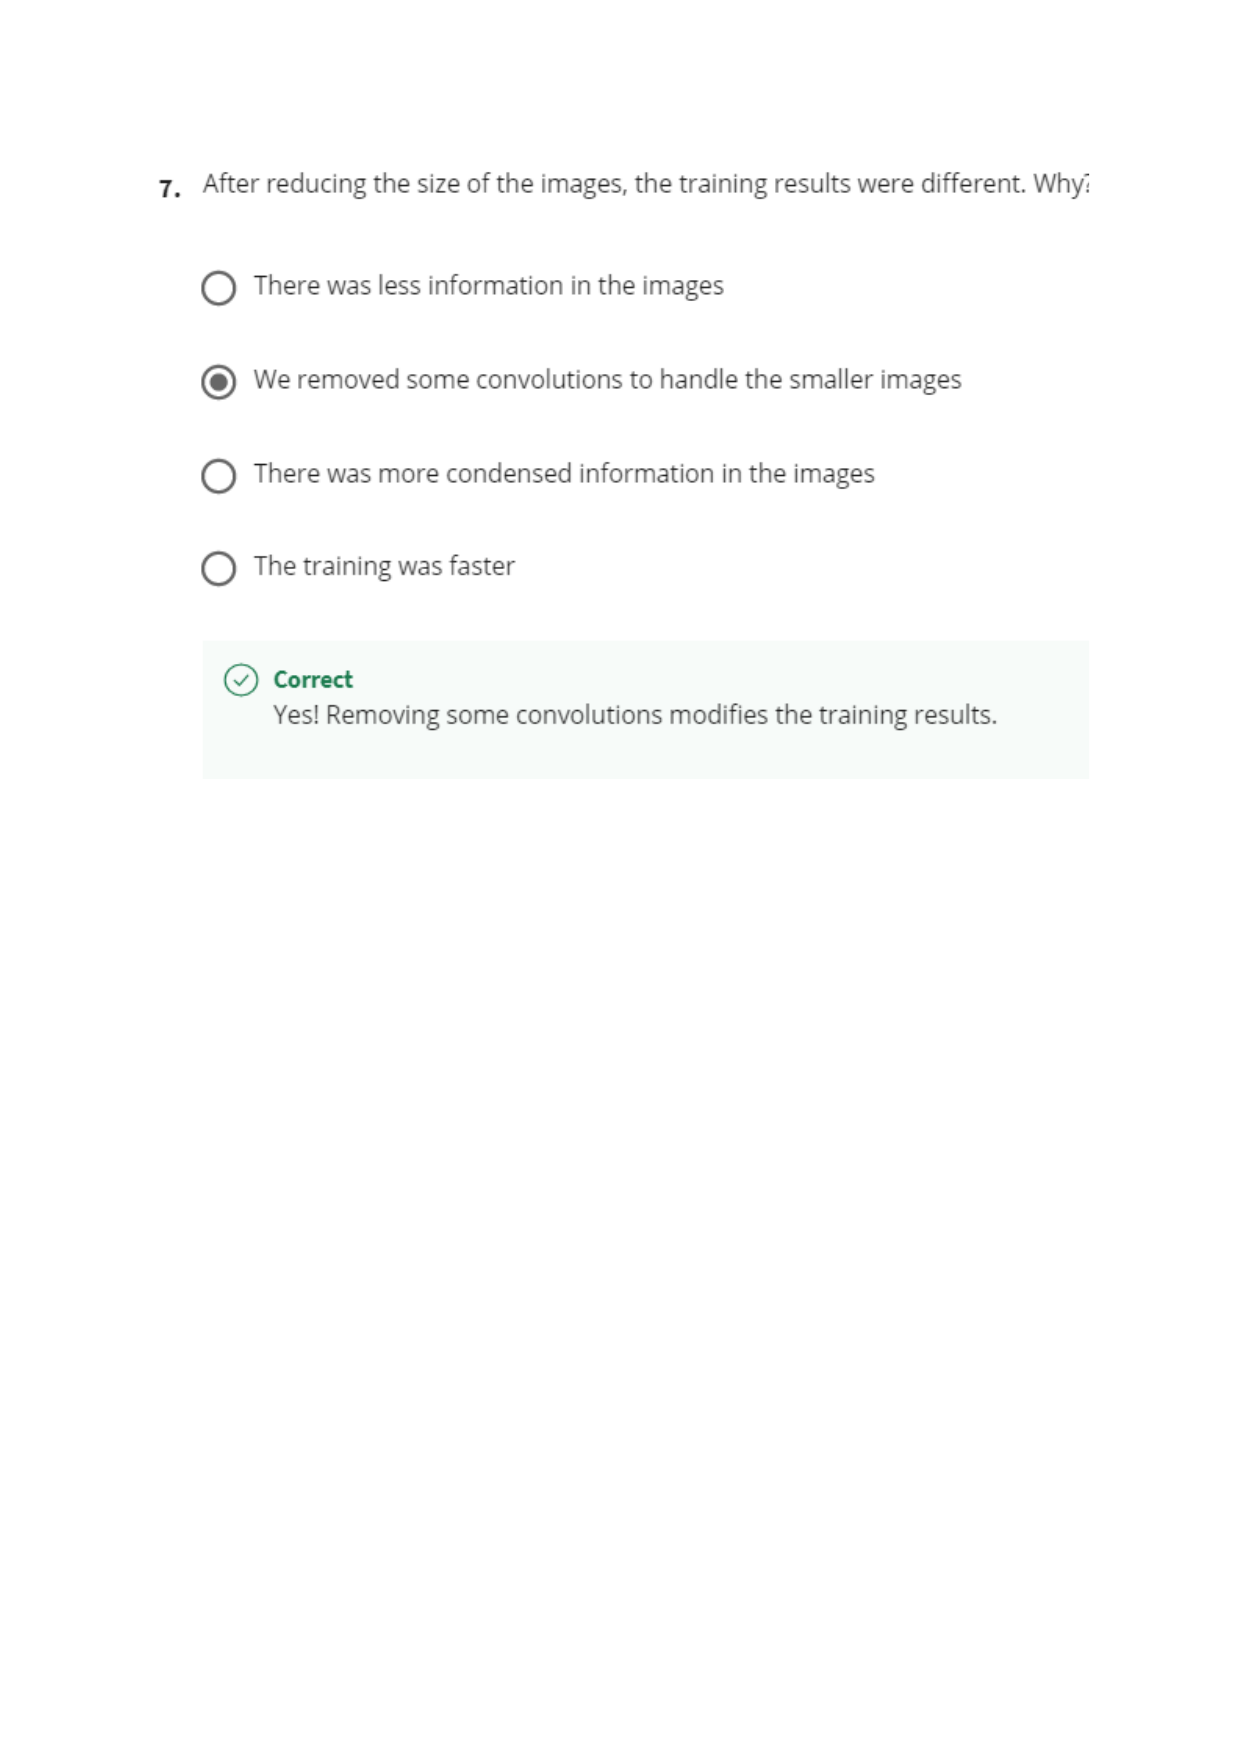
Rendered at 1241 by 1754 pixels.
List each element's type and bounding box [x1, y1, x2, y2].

picture [150, 150, 1090, 779]
